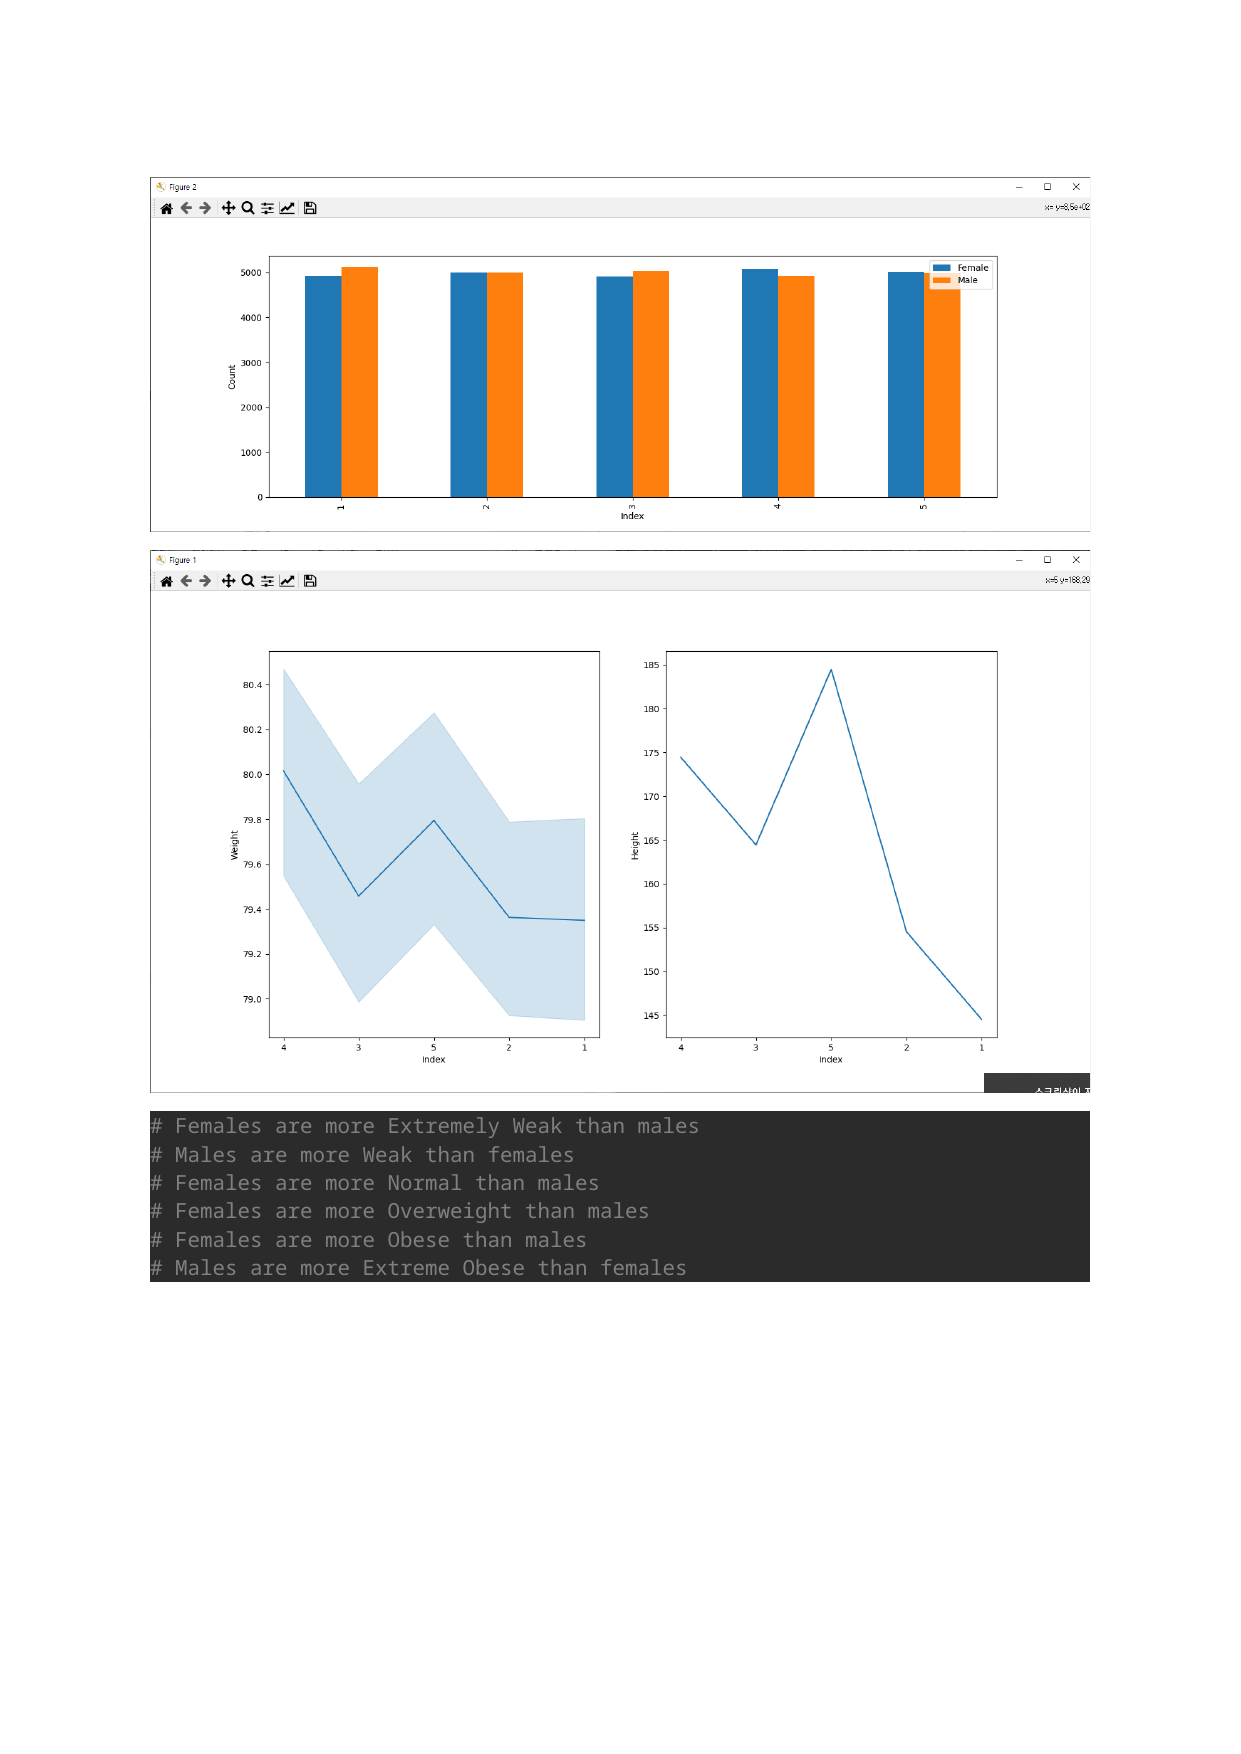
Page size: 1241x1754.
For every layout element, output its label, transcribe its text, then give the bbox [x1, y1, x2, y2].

picture [150, 550, 1091, 1093]
picture [150, 177, 1091, 532]
text # Females are more Extremely Weak than males # Males are more Weak than females # Females are more Normal than males # Females are more Overweight than males # Females are more Obese than males # Males are more Extreme Obese than females [150, 1111, 1090, 1282]
